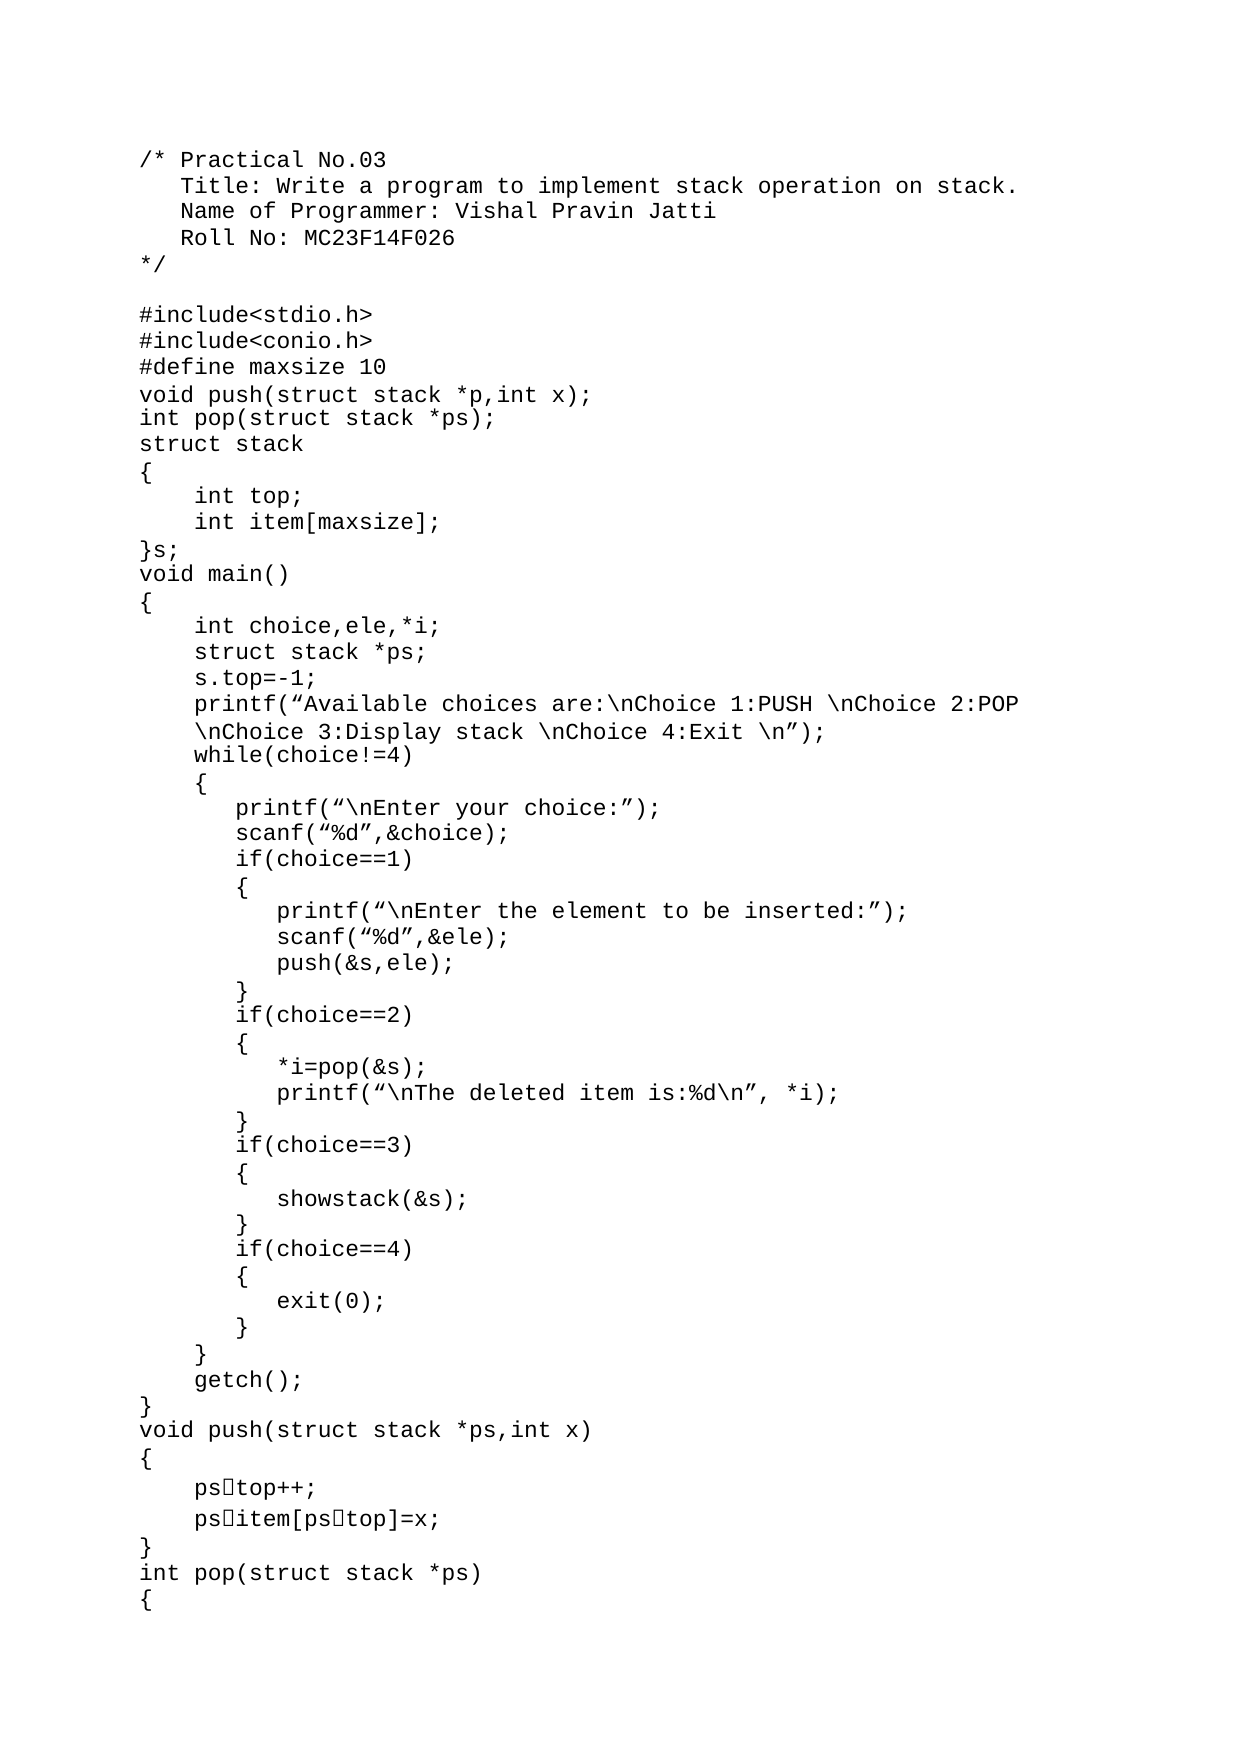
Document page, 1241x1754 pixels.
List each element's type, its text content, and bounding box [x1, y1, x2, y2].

text } [235, 1315, 1098, 1341]
text { [235, 1029, 1098, 1055]
text { [235, 1263, 1098, 1289]
text { [139, 1585, 1098, 1611]
text if(choice==3) [235, 1133, 1098, 1159]
text { [139, 459, 1098, 485]
text #include<stdio.h> #include<conio.h> #define maxsize 10 [139, 303, 387, 381]
text } [235, 1211, 1098, 1237]
text } [139, 1533, 1098, 1559]
text int top; [194, 485, 1098, 511]
text printf(“Available choices are:\nChoice 1:PUSH \nChoice 2:POP [194, 693, 1098, 718]
text printf(“\nEnter your choice:”); scanf(“%d”,&choice); if(choice==1) [235, 796, 663, 874]
text { [139, 1445, 1098, 1471]
text Title: Write a program to implement stack operation on stack. [180, 174, 1021, 200]
text int choice,ele,*i; struct stack *ps; s.top=-1; [194, 614, 442, 692]
text } [194, 1341, 1098, 1367]
text { [194, 770, 1098, 796]
text exit(0); [276, 1289, 1098, 1315]
text /* Practical No.03 [139, 148, 1098, 174]
text if(choice==4) [235, 1237, 1098, 1263]
text void push(struct stack *p,int x); int pop(struct stack *ps); [139, 382, 594, 433]
text getch(); [194, 1367, 1098, 1393]
text Name of Programmer: Vishal Pravin Jatti [180, 200, 1021, 226]
text struct stack [139, 433, 1098, 459]
text }s; [139, 537, 180, 563]
text *i=pop(&s); [276, 1055, 1098, 1081]
text */ [139, 252, 1098, 278]
text printf(“\nEnter the element to be inserted:”); scanf(“%d”,&ele); [276, 899, 911, 951]
text Roll No: MC23F14F026 [180, 226, 1021, 252]
text { [235, 874, 1098, 899]
text pstop++; psitem[pstop]=x; [194, 1471, 461, 1533]
text { [235, 1159, 1098, 1185]
text int pop(struct stack *ps) [139, 1559, 1098, 1585]
text showstack(&s); [276, 1185, 1098, 1211]
text void main() [139, 563, 1098, 588]
text } [235, 1107, 1098, 1133]
text printf(“\nThe deleted item is:%d\n”, *i); [276, 1081, 1098, 1107]
text } [235, 977, 1098, 1003]
text { [139, 589, 1098, 614]
text push(&s,ele); [276, 952, 1098, 977]
text \nChoice 3:Display stack \nChoice 4:Exit \n”); while(choice!=4) [194, 719, 828, 770]
text } [139, 1393, 1098, 1419]
text int item[maxsize]; [194, 511, 1098, 537]
text if(choice==2) [235, 1003, 1098, 1029]
text void push(struct stack *ps,int x) [139, 1419, 1098, 1445]
